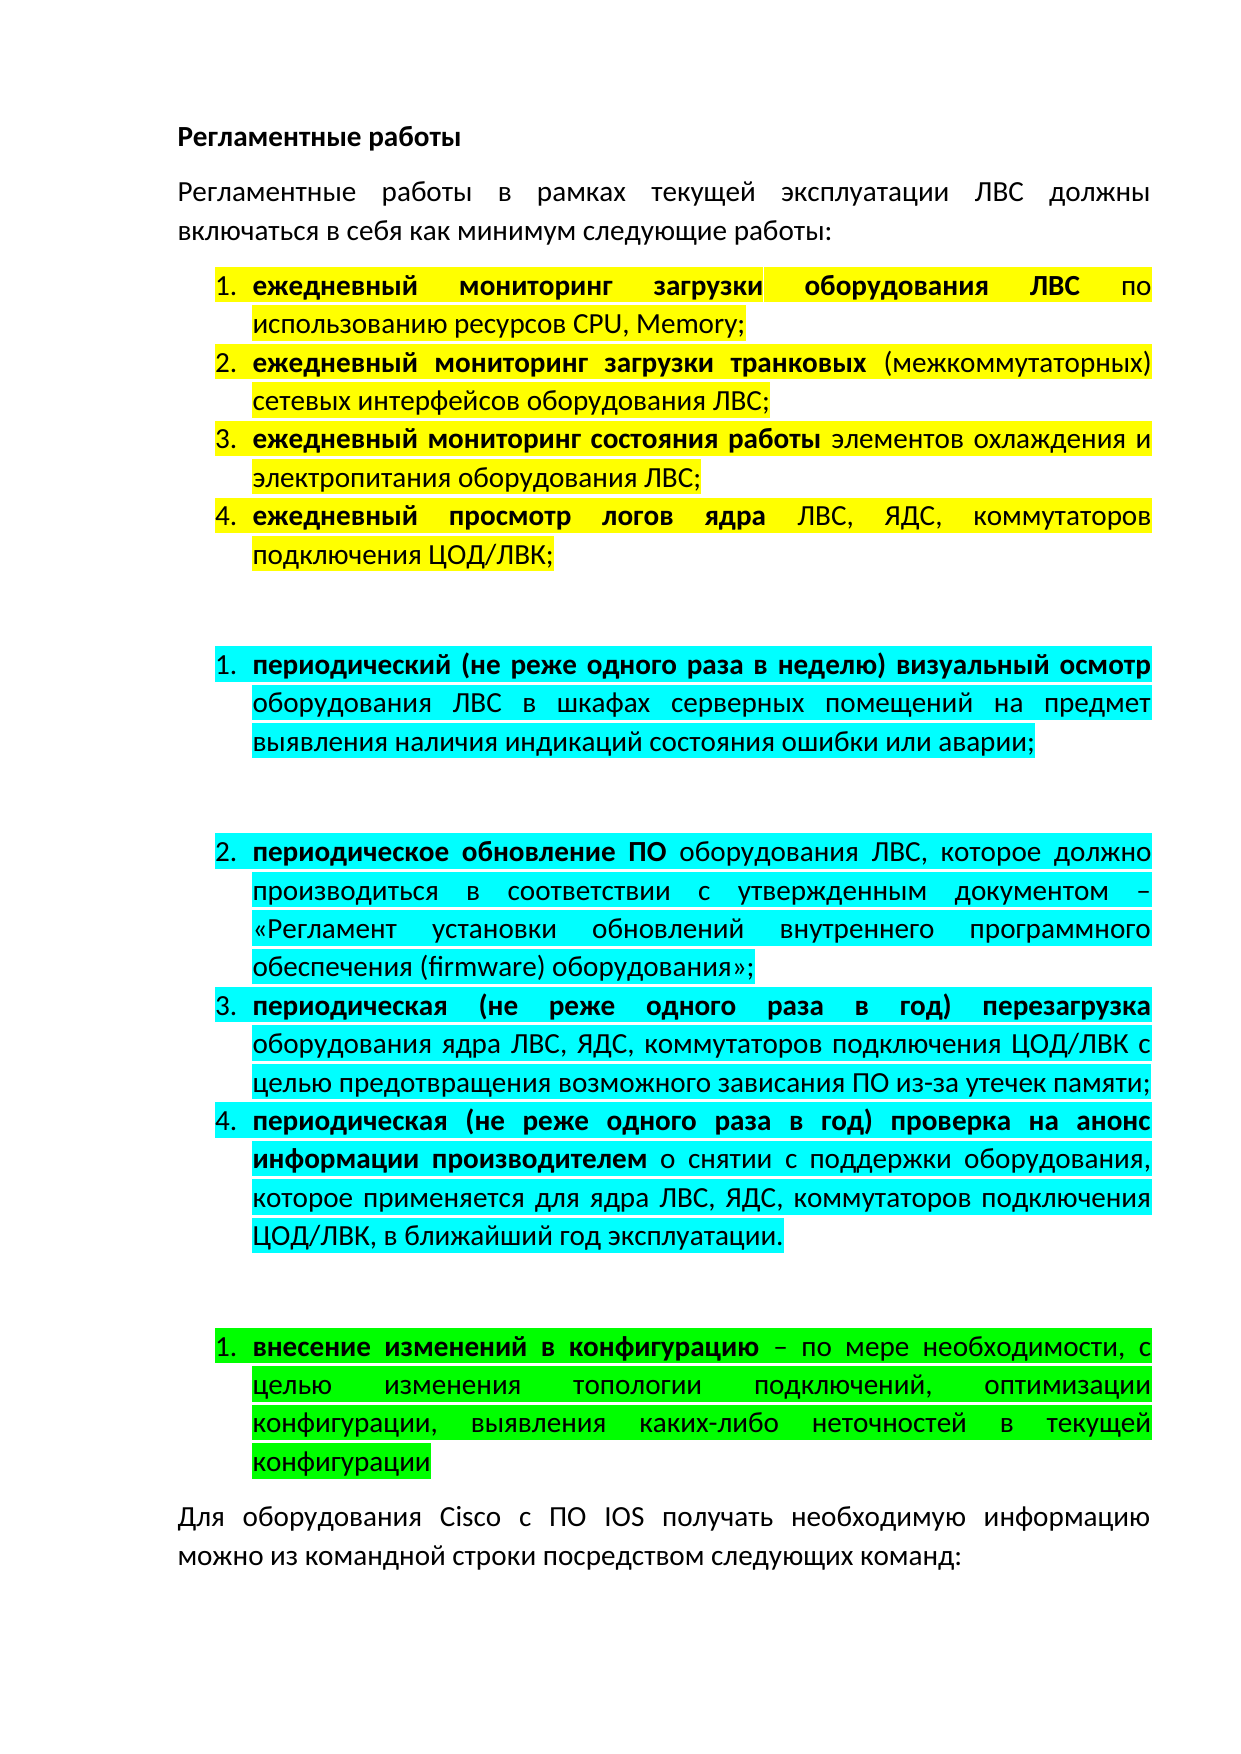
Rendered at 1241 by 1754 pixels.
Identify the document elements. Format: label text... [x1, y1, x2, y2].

list периодическая (не реже одного раза в год) проверка на анонс информации производителем о снятии с поддержки оборудования, которое применяется для ядра ЛВС, ЯДС, коммутаторов подключения ЦОД/ЛВК, в ближайший год эксплуатации. [215, 1138, 1152, 1253]
list внесение изменений в конфигурацию – по мере необходимости, с целью изменения топологии подключений, оптимизации конфигурации, выявления каких-либо неточностей в текущей конфигурации [215, 1363, 1152, 1479]
list ежедневный мониторинг загрузки транковых (межкоммутаторных) сетевых интерфейсов оборудования ЛВС; [215, 379, 1152, 418]
list ежедневный просмотр логов ядра ЛВС, ЯДС, коммутаторов подключения ЦОД/ЛВК; [215, 533, 1152, 571]
list периодическое обновление ПО оборудования ЛВС, которое должно производиться в соответствии с утвержденным документом – «Регламент установки обновлений внутреннего программного обеспечения (firmware) оборудования»; [215, 869, 1152, 984]
list периодическая (не реже одного раза в год) перезагрузка оборудования ядра ЛВС, ЯДС, коммутаторов подключения ЦОД/ЛВК с целью предотвращения возможного зависания ПО из-за утечек памяти; [215, 1022, 1152, 1099]
text Регламентные работы в рамках текущей эксплуатации ЛВС должны включаться в себя как минимум следующие работы: [177, 173, 1152, 247]
text Для оборудования Cisco с ПО IOS получать необходимую информацию можно из командной строки посредством следующих команд: [177, 1498, 1152, 1572]
list ежедневный мониторинг загрузки оборудования ЛВС по использованию ресурсов CPU, Memory; [215, 267, 1152, 341]
list ежедневный мониторинг состояния работы элементов охлаждения и электропитания оборудования ЛВС; [215, 456, 1152, 494]
text Регламентные работы [177, 118, 1152, 154]
list периодический (не реже одного раза в неделю) визуальный осмотр оборудования ЛВС в шкафах серверных помещений на предмет выявления наличия индикаций состояния ошибки или аварии; [215, 682, 1152, 758]
